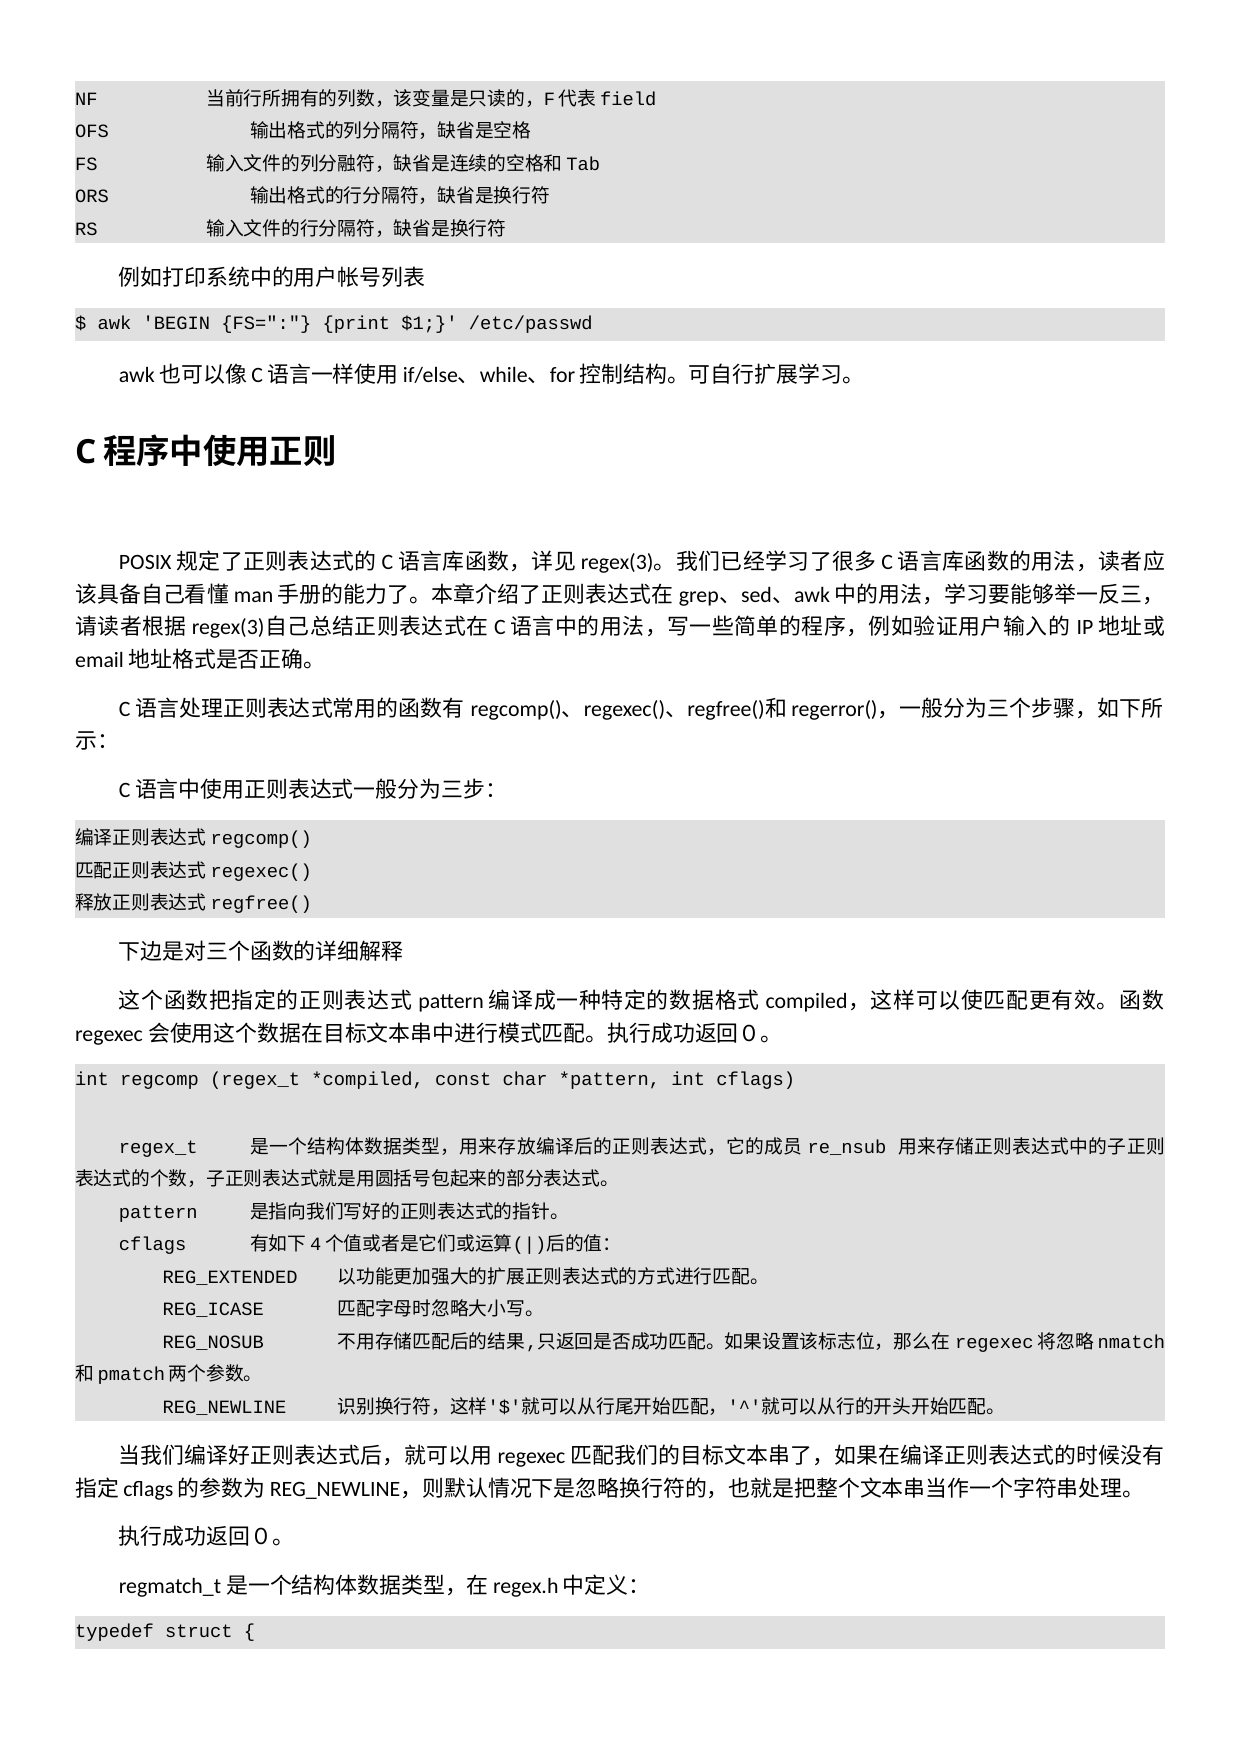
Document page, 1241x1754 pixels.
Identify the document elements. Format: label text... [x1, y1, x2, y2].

text 例如打印系统中的用户帐号列表 [75, 259, 1165, 292]
text int regcomp (regex_t *compiled, const char *pattern, int cflags) [75, 1064, 1165, 1096]
text OFS 输出格式的列分隔符，缺省是空格 [75, 113, 1165, 146]
text 这个函数把指定的正则表达式pattern编译成一种特定的数据格式compiled，这样可以使匹配更有效。函数regexec 会使用这个数据在目标文本串中进行模式匹配。执行成功返回０。 [75, 983, 1165, 1048]
subtitle C程序中使用正则 [75, 417, 1165, 482]
text REG_NOSUB 不用存储匹配后的结果,只返回是否成功匹配。如果设置该标志位，那么在regexec将忽略nmatch和pmatch两个参数。 [75, 1324, 1165, 1389]
text pattern 是指向我们写好的正则表达式的指针。 [75, 1194, 1165, 1226]
text regmatch_t 是一个结构体数据类型，在regex.h中定义： [75, 1568, 1165, 1600]
text RS 输入文件的行分隔符，缺省是换行符 [75, 211, 1165, 243]
text REG_ICASE 匹配字母时忽略大小写。 [75, 1291, 1165, 1324]
text NF 当前行所拥有的列数，该变量是只读的，F代表field [75, 81, 1165, 113]
text POSIX规定了正则表达式的C语言库函数，详见regex(3)。我们已经学习了很多C语言库函数的用法，读者应该具备自己看懂man手册的能力了。本章介绍了正则表达式在grep、sed、awk中的用法，学习要能够举一反三，请读者根据regex(3)自己总结正则表达式在C语言中的用法，写一些简单的程序，例如验证用户输入的IP地址或email地址格式是否正确。 [75, 544, 1165, 674]
text FS 输入文件的列分融符，缺省是连续的空格和Tab [75, 146, 1165, 178]
text $ awk 'BEGIN {FS=":"} {print $1;}' /etc/passwd [75, 308, 1165, 341]
text C语言处理正则表达式常用的函数有regcomp()、regexec()、regfree()和regerror()，一般分为三个步骤，如下所示： [75, 690, 1165, 755]
text 匹配正则表达式 regexec() [75, 853, 1165, 885]
text ORS 输出格式的行分隔符，缺省是换行符 [75, 178, 1165, 211]
text 当我们编译好正则表达式后，就可以用regexec 匹配我们的目标文本串了，如果在编译正则表达式的时候没有指定cflags的参数为REG_NEWLINE，则默认情况下是忽略换行符的，也就是把整个文本串当作一个字符串处理。 [75, 1438, 1165, 1503]
text cflags 有如下4个值或者是它们或运算(|)后的值： [75, 1226, 1165, 1259]
text REG_EXTENDED 以功能更加强大的扩展正则表达式的方式进行匹配。 [75, 1259, 1165, 1291]
text REG_NEWLINE 识别换行符，这样'$'就可以从行尾开始匹配，'^'就可以从行的开头开始匹配。 [75, 1389, 1165, 1421]
text 释放正则表达式 regfree() [75, 885, 1165, 918]
text 编译正则表达式 regcomp() [75, 820, 1165, 853]
text regex_t 是一个结构体数据类型，用来存放编译后的正则表达式，它的成员re_nsub 用来存储正则表达式中的子正则表达式的个数，子正则表达式就是用圆括号包起来的部分表达式。 [75, 1129, 1165, 1194]
text 执行成功返回０。 [75, 1519, 1165, 1551]
text awk也可以像C语言一样使用if/else、while、for控制结构。可自行扩展学习。 [75, 357, 1165, 389]
text C语言中使用正则表达式一般分为三步： [75, 771, 1165, 804]
text 下边是对三个函数的详细解释 [75, 934, 1165, 966]
text typedef struct { [75, 1616, 1165, 1649]
